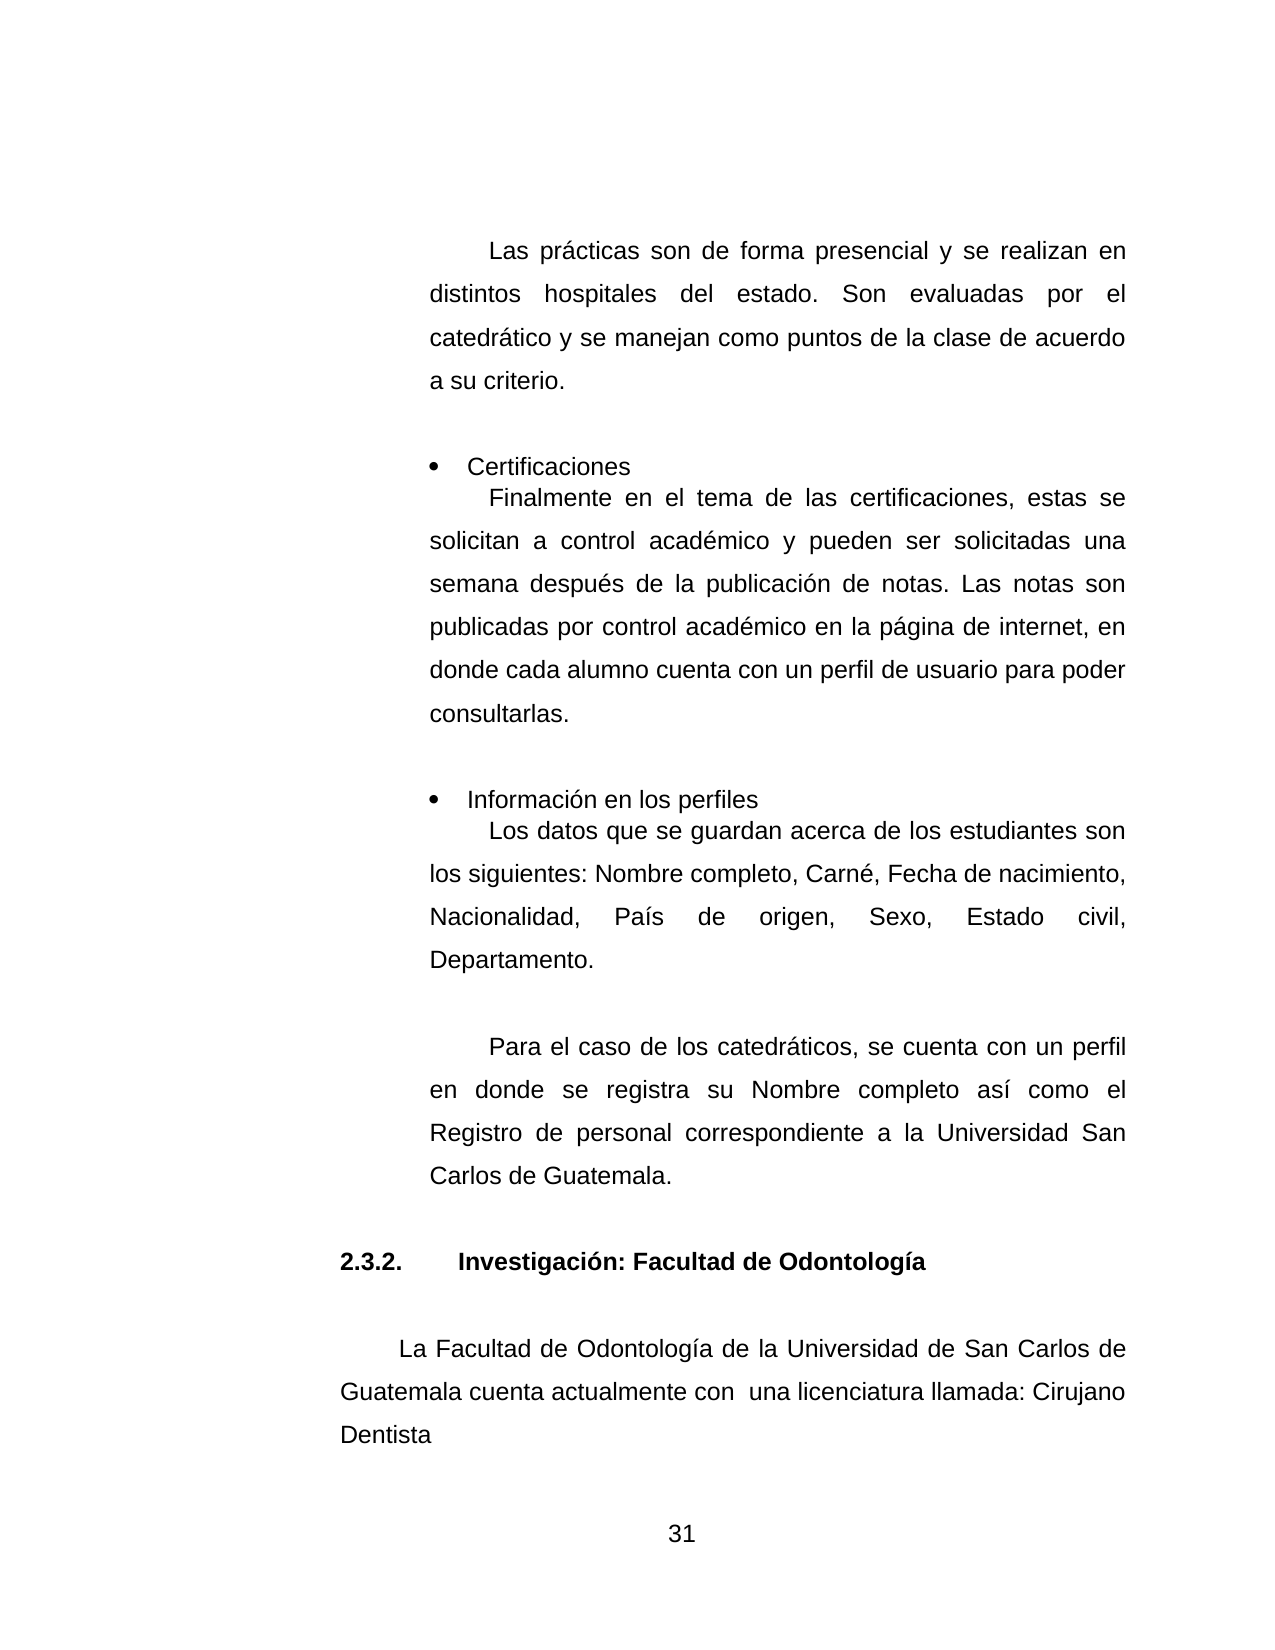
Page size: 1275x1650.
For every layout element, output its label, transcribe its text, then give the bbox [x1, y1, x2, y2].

list Los datos que se guardan acerca de los estudiantes son los siguientes: Nombre completo, Carné, Fecha de nacimiento, Nacionalidad, País de origen, Sexo, Estado civil, Departamento. [429, 816, 1127, 974]
list Certificaciones [429, 452, 1127, 481]
list Para el caso de los catedráticos, se cuenta con un perfil en donde se registra su Nombre completo así como el Registro de personal correspondiente a la Universidad San Carlos de Guatemala. [429, 1032, 1127, 1190]
text La Facultad de Odontología de la Universidad de San Carlos de Guatemala cuenta actualmente con una licenciatura llamada: Cirujano Dentista [340, 1333, 1127, 1448]
list Información en los perfiles [429, 785, 1127, 814]
list Finalmente en el tema de las certificaciones, estas se solicitan a control académico y pueden ser solicitadas una semana después de la publicación de notas. Las notas son publicadas por control académico en la página de internet, en donde cada alumno cuenta con un perfil de usuario para poder consultarlas. [429, 483, 1127, 727]
text Investigación: Facultad de Odontología [340, 1247, 1127, 1276]
list Las prácticas son de forma presencial y se realizan en distintos hospitales del estado. Son evaluadas por el catedrático y se manejan como puntos de la clase de acuerdo a su criterio. [429, 236, 1127, 394]
